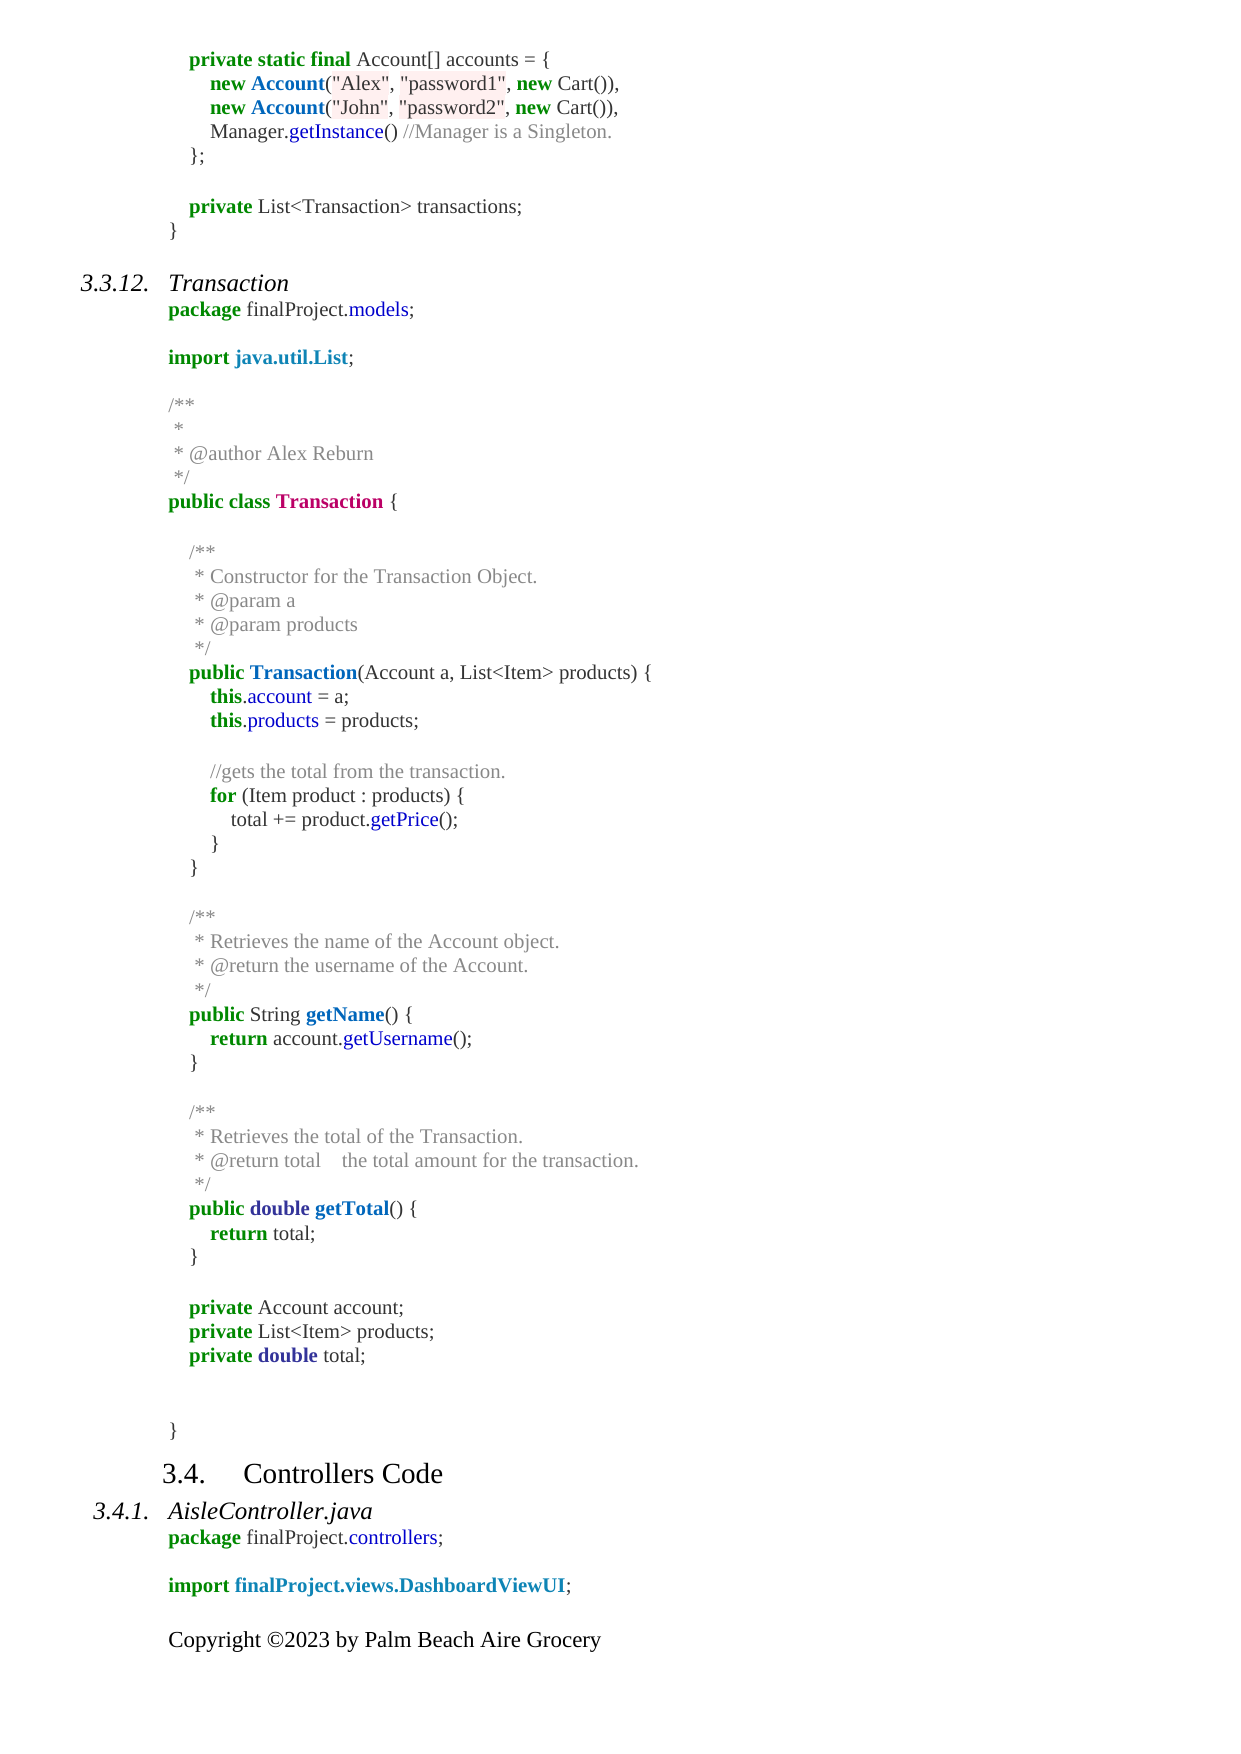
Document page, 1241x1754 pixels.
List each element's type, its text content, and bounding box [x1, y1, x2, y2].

subtitle AisleController.java [149, 1496, 1147, 1525]
text * @return the username of the Account. [168, 953, 1147, 977]
text /** [168, 540, 1147, 564]
picture [506, 1578, 512, 1588]
text public Transaction(Account a, List<Item> products) { [168, 660, 1147, 684]
text */ [168, 465, 1147, 489]
text } [168, 855, 1147, 879]
text public String getName() { [168, 1002, 1147, 1026]
text } [168, 1417, 1147, 1442]
text import java.util.List; [168, 345, 1147, 369]
text return account.getUsername(); [168, 1026, 1147, 1050]
text */ [168, 1172, 1147, 1196]
text new Account("Alex", "password1", new Cart()), [506, 71, 1147, 95]
text private List<Transaction> transactions; [168, 193, 1147, 218]
text * @return total the total amount for the transaction. [168, 1148, 1147, 1172]
text new Account("John", "password2", new Cart()), [505, 95, 1147, 119]
text for (Item product : products) { [168, 783, 1147, 807]
text package finalProject.controllers; [168, 1525, 1147, 1549]
text /** [168, 393, 1147, 417]
text } [168, 218, 1147, 242]
text private double total; [168, 1343, 1147, 1367]
text } [168, 1244, 1147, 1268]
text * @param a [168, 588, 1147, 612]
subtitle Controllers Code [206, 1456, 1147, 1490]
text */ [168, 636, 1147, 660]
text private Account account; [168, 1295, 1147, 1319]
text package finalProject.models; [168, 297, 1147, 321]
text public class Transaction { [168, 489, 1147, 513]
text * [168, 417, 1147, 441]
text total += product.getPrice(); [168, 807, 1147, 831]
text * @param products [168, 612, 1147, 636]
text * Constructor for the Transaction Object. [168, 564, 1147, 588]
text /** [168, 1100, 1147, 1124]
text /** [168, 905, 1147, 929]
text //gets the total from the transaction. [168, 759, 1147, 783]
text }; [168, 143, 1147, 167]
text return total; [168, 1220, 1147, 1244]
text new Account("Alex", "password1", new Cart()), [168, 71, 332, 95]
subtitle Transaction [149, 268, 1147, 297]
text import finalProject.views.DashboardViewUI; [168, 1573, 1147, 1597]
text } [168, 831, 1147, 855]
text this.products = products; [168, 708, 1147, 732]
text this.account = a; [168, 684, 1147, 708]
text * Retrieves the name of the Account object. [168, 929, 1147, 953]
text */ [168, 977, 1147, 1002]
text * Retrieves the total of the Transaction. [168, 1124, 1147, 1148]
text * @author Alex Reburn [168, 441, 1147, 465]
text Manager.getInstance() //Manager is a Singleton. [168, 119, 1147, 143]
text new Account("John", "password2", new Cart()), [168, 95, 332, 119]
text private static final Account[] accounts = { [168, 47, 1147, 71]
text } [168, 1050, 1147, 1074]
text private List<Item> products; [168, 1319, 1147, 1343]
text public double getTotal() { [168, 1196, 1147, 1220]
